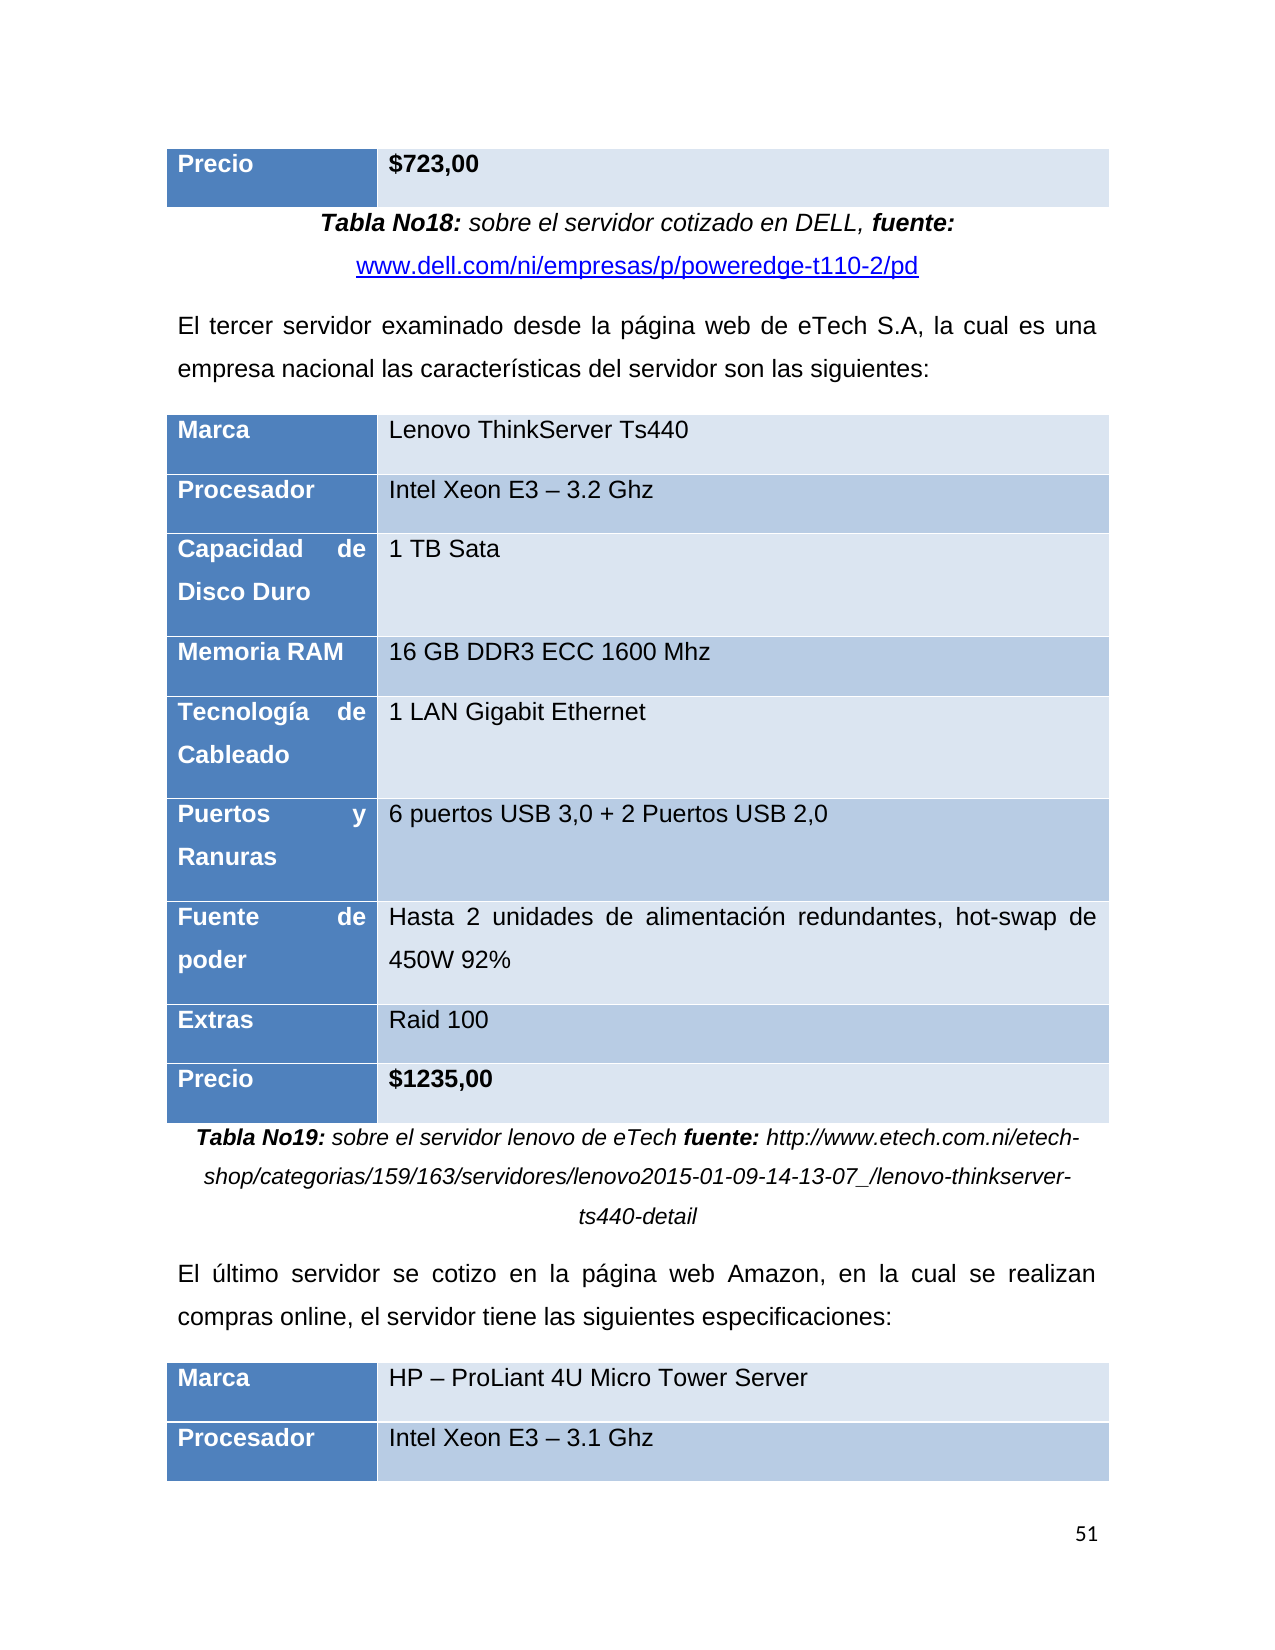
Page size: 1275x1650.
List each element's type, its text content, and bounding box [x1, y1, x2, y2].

table_cell 1 TB Sata [378, 534, 1109, 636]
table_cell Procesador [167, 475, 377, 533]
table_cell Intel Xeon E3 – 3.2 Ghz [378, 475, 1109, 533]
table_cell Raid 100 [378, 1005, 1109, 1063]
table_header Marca [167, 415, 377, 474]
table_cell $1235,00 [378, 1064, 1109, 1123]
text Tabla No19: sobre el servidor lenovo de eTech fuente: http://www.etech.com.ni/etech-shop/categorias/159/163/servidores/lenovo2015-01-09-14-13-07_/lenovo-thinkserver-ts440-detail [177, 1124, 1098, 1229]
text Tabla No18: sobre el servidor cotizado en DELL, fuente: www.dell.com/ni/empresas/p/poweredge-t110-2/pd [177, 208, 1098, 280]
table_header HP – ProLiant 4U Micro Tower Server [378, 1363, 1109, 1421]
table_cell Hasta 2 unidades de alimentación redundantes, hot-swap de 450W 92% [378, 902, 1109, 1004]
table_cell Tecnología de Cableado [167, 697, 377, 798]
table_header Marca [167, 1363, 377, 1421]
table_cell Precio [167, 1064, 377, 1123]
table_cell Precio [167, 149, 377, 207]
table_header Lenovo ThinkServer Ts440 [378, 415, 1109, 474]
text El tercer servidor examinado desde la página web de eTech S.A, la cual es una empresa nacional las características del servidor son las siguientes: [177, 311, 1098, 383]
text El último servidor se cotizo en la página web Amazon, en la cual se realizan compras online, el servidor tiene las siguientes especificaciones: [177, 1259, 1098, 1331]
table_cell 6 puertos USB 3,0 + 2 Puertos USB 2,0 [378, 799, 1109, 901]
table_cell Capacidad de Disco Duro [167, 534, 377, 636]
table_cell 16 GB DDR3 ECC 1600 Mhz [378, 637, 1109, 696]
table_cell Memoria RAM [167, 637, 377, 696]
table_cell Puertos y Ranuras [167, 799, 377, 901]
table_cell Extras [167, 1005, 377, 1063]
table_cell Intel Xeon E3 – 3.1 Ghz [378, 1423, 1109, 1481]
table_cell Procesador [167, 1423, 377, 1481]
table_cell 1 LAN Gigabit Ethernet [378, 697, 1109, 798]
table_cell $723,00 [378, 149, 1109, 207]
table_cell Fuente de poder [167, 902, 377, 1004]
